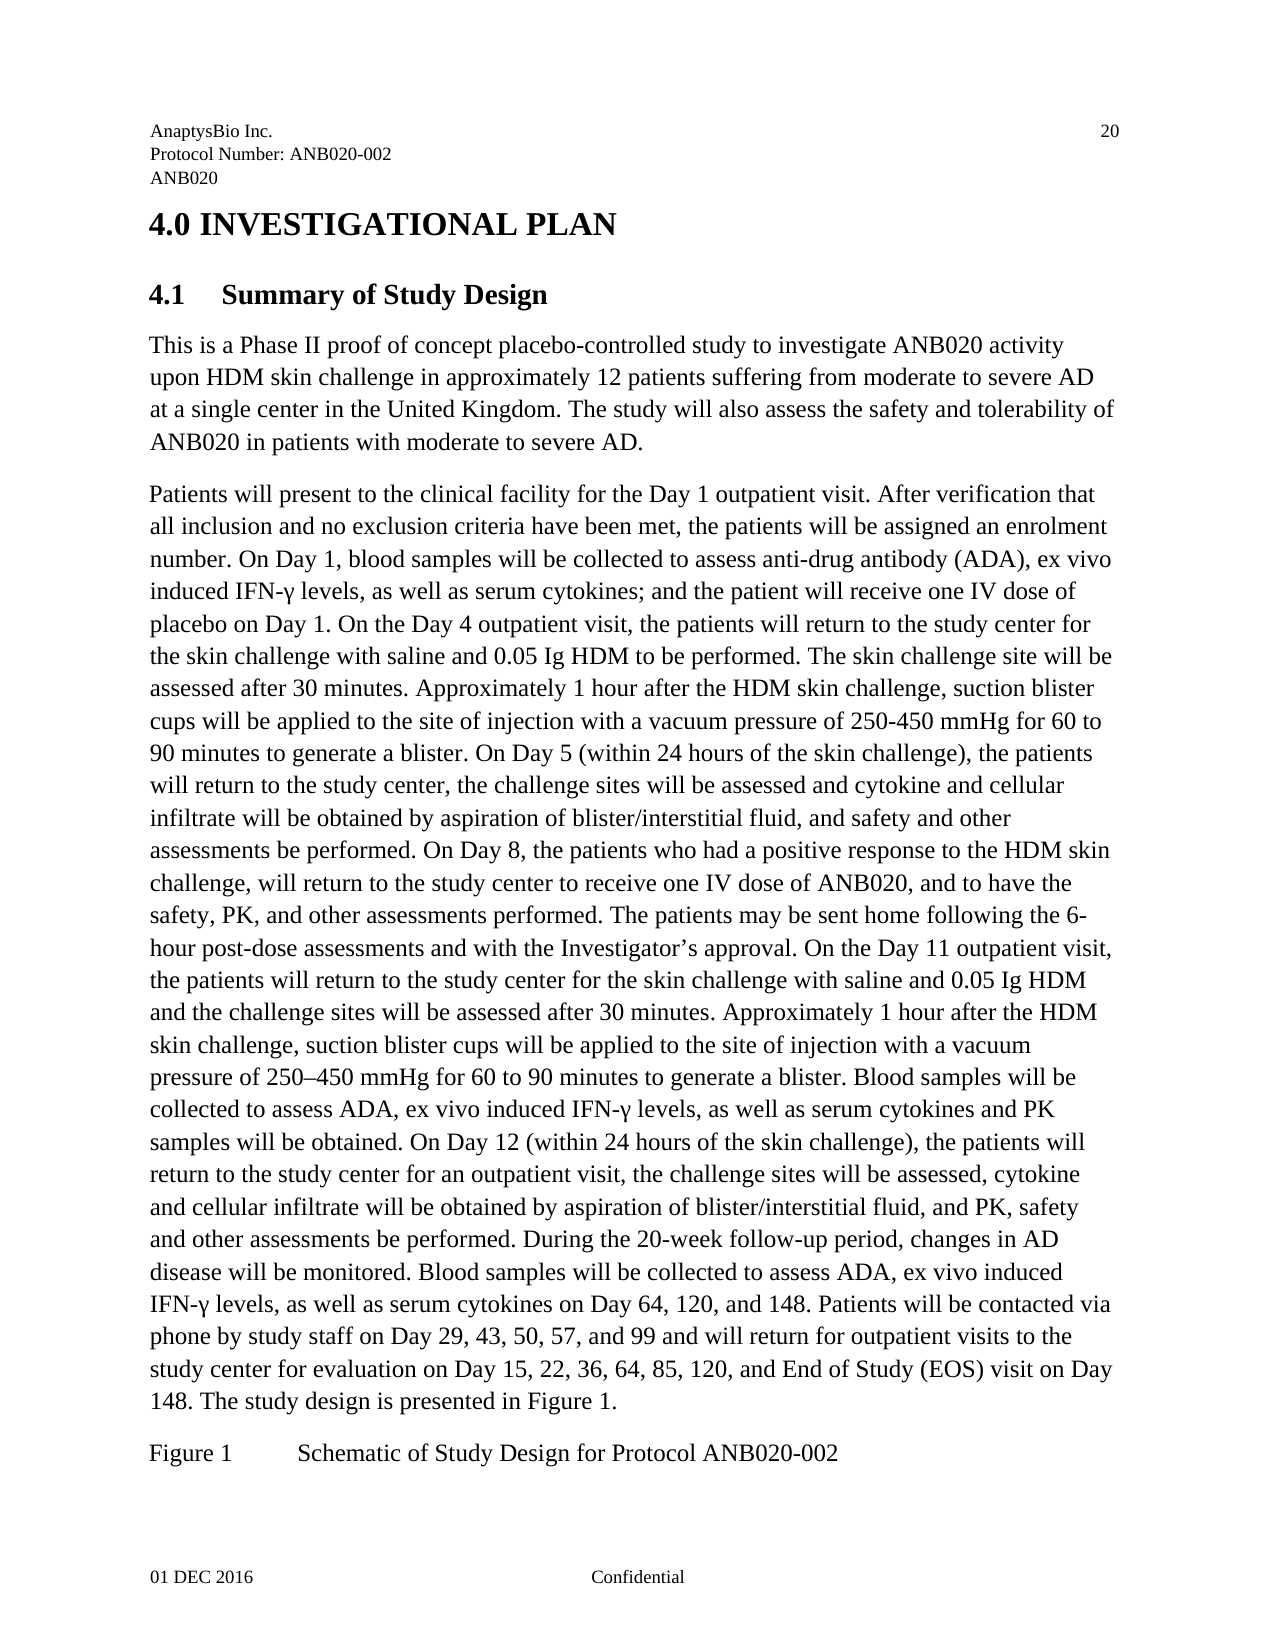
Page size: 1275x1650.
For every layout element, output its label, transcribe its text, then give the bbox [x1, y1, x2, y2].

text This is a Phase II proof of concept placebo-controlled study to investigate ANB020 activity upon HDM skin challenge in approximately 12 patients suffering from moderate to severe AD at a single center in the United Kingdom. The study will also assess the safety and tolerability of ANB020 in patients with moderate to severe AD. [148, 330, 1117, 456]
text Figure 1 Schematic of Study Design for Protocol ANB020-002 [148, 1438, 1124, 1467]
text Patients will present to the clinical facility for the Day 1 outpatient visit. After verification that all inclusion and no exclusion criteria have been met, the patients will be assigned an enrolment number. On Day 1, blood samples will be collected to assess anti-drug antibody (ADA), ex vivo induced IFN-γ levels, as well as serum cytokines; and the patient will receive one IV dose of placebo on Day 1. On the Day 4 outpatient visit, the patients will return to the study center for the skin challenge with saline and 0.05 Ig HDM to be performed. The skin challenge site will be assessed after 30 minutes. Approximately 1 hour after the HDM skin challenge, suction blister cups will be applied to the site of injection with a vacuum pressure of 250-450 mmHg for 60 to 90 minutes to generate a blister. On Day 5 (within 24 hours of the skin challenge), the patients will return to the study center, the challenge sites will be assessed and cytokine and cellular infiltrate will be obtained by aspiration of blister/interstitial fluid, and safety and other assessments be performed. On Day 8, the patients who had a positive response to the HDM skin challenge, will return to the study center to receive one IV dose of ANB020, and to have the safety, PK, and other assessments performed. The patients may be sent home following the 6-hour post-dose assessments and with the Investigator’s approval. On the Day 11 outpatient visit, the patients will return to the study center for the skin challenge with saline and 0.05 Ig HDM and the challenge sites will be assessed after 30 minutes. Approximately 1 hour after the HDM skin challenge, suction blister cups will be applied to the site of injection with a vacuum pressure of 250–450 mmHg for 60 to 90 minutes to generate a blister. Blood samples will be collected to assess ADA, ex vivo induced IFN-γ levels, as well as serum cytokines and PK samples will be obtained. On Day 12 (within 24 hours of the skin challenge), the patients will return to the study center for an outpatient visit, the challenge sites will be assessed, cytokine and cellular infiltrate will be obtained by aspiration of blister/interstitial fluid, and PK, safety and other assessments be performed. During the 20-week follow-up period, changes in AD disease will be monitored. Blood samples will be collected to assess ADA, ex vivo induced IFN-γ levels, as well as serum cytokines on Day 64, 120, and 148. Patients will be contacted via phone by study staff on Day 29, 43, 50, 57, and 99 and will return for outpatient visits to the study center for evaluation on Day 15, 22, 36, 64, 85, 120, and End of Study (EOS) visit on Day 148. The study design is presented in Figure 1. [148, 479, 1117, 1415]
subtitle 4.0 INVESTIGATIONAL PLAN [148, 204, 1124, 242]
subtitle 4.1 Summary of Study Design [148, 277, 1124, 311]
